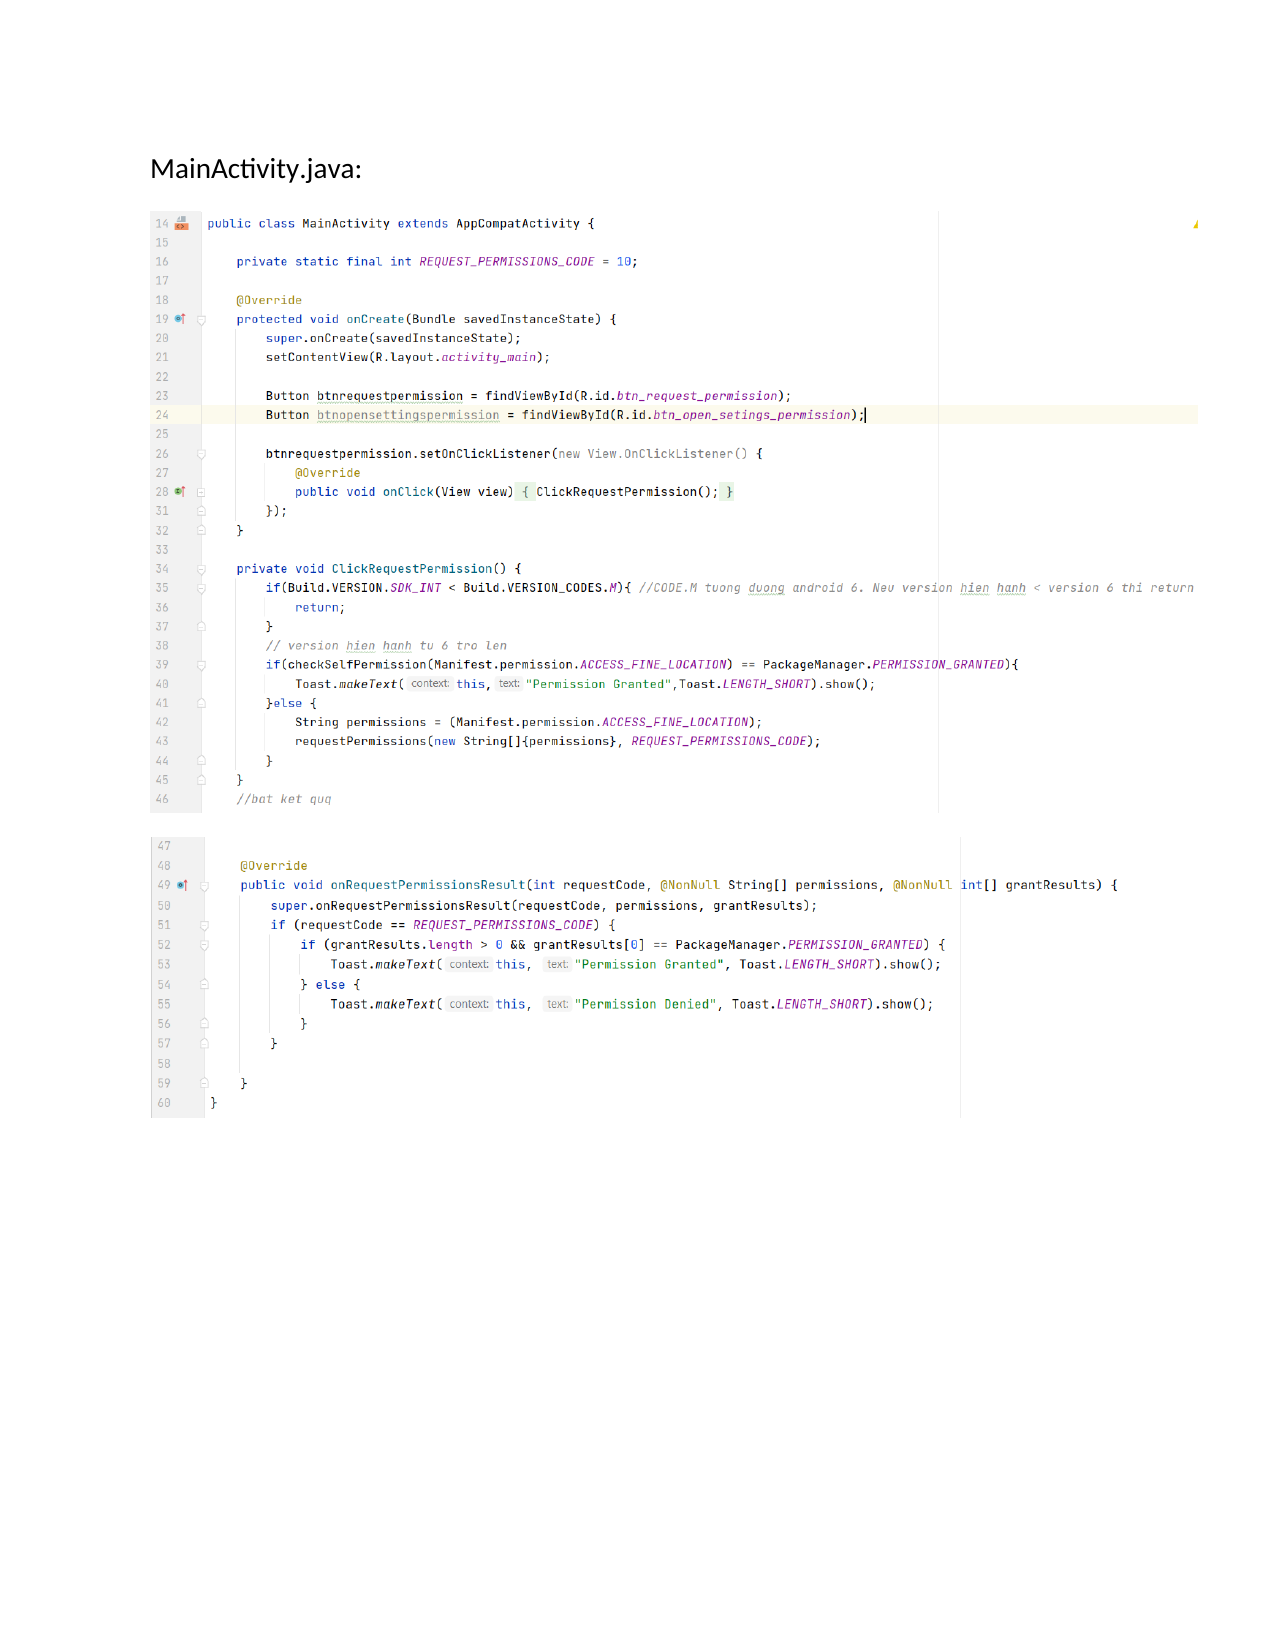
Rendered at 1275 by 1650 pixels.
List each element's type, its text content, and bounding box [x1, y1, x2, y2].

picture [150, 211, 1198, 813]
picture [150, 837, 1125, 1118]
text MainActivity.java: [150, 150, 1125, 186]
